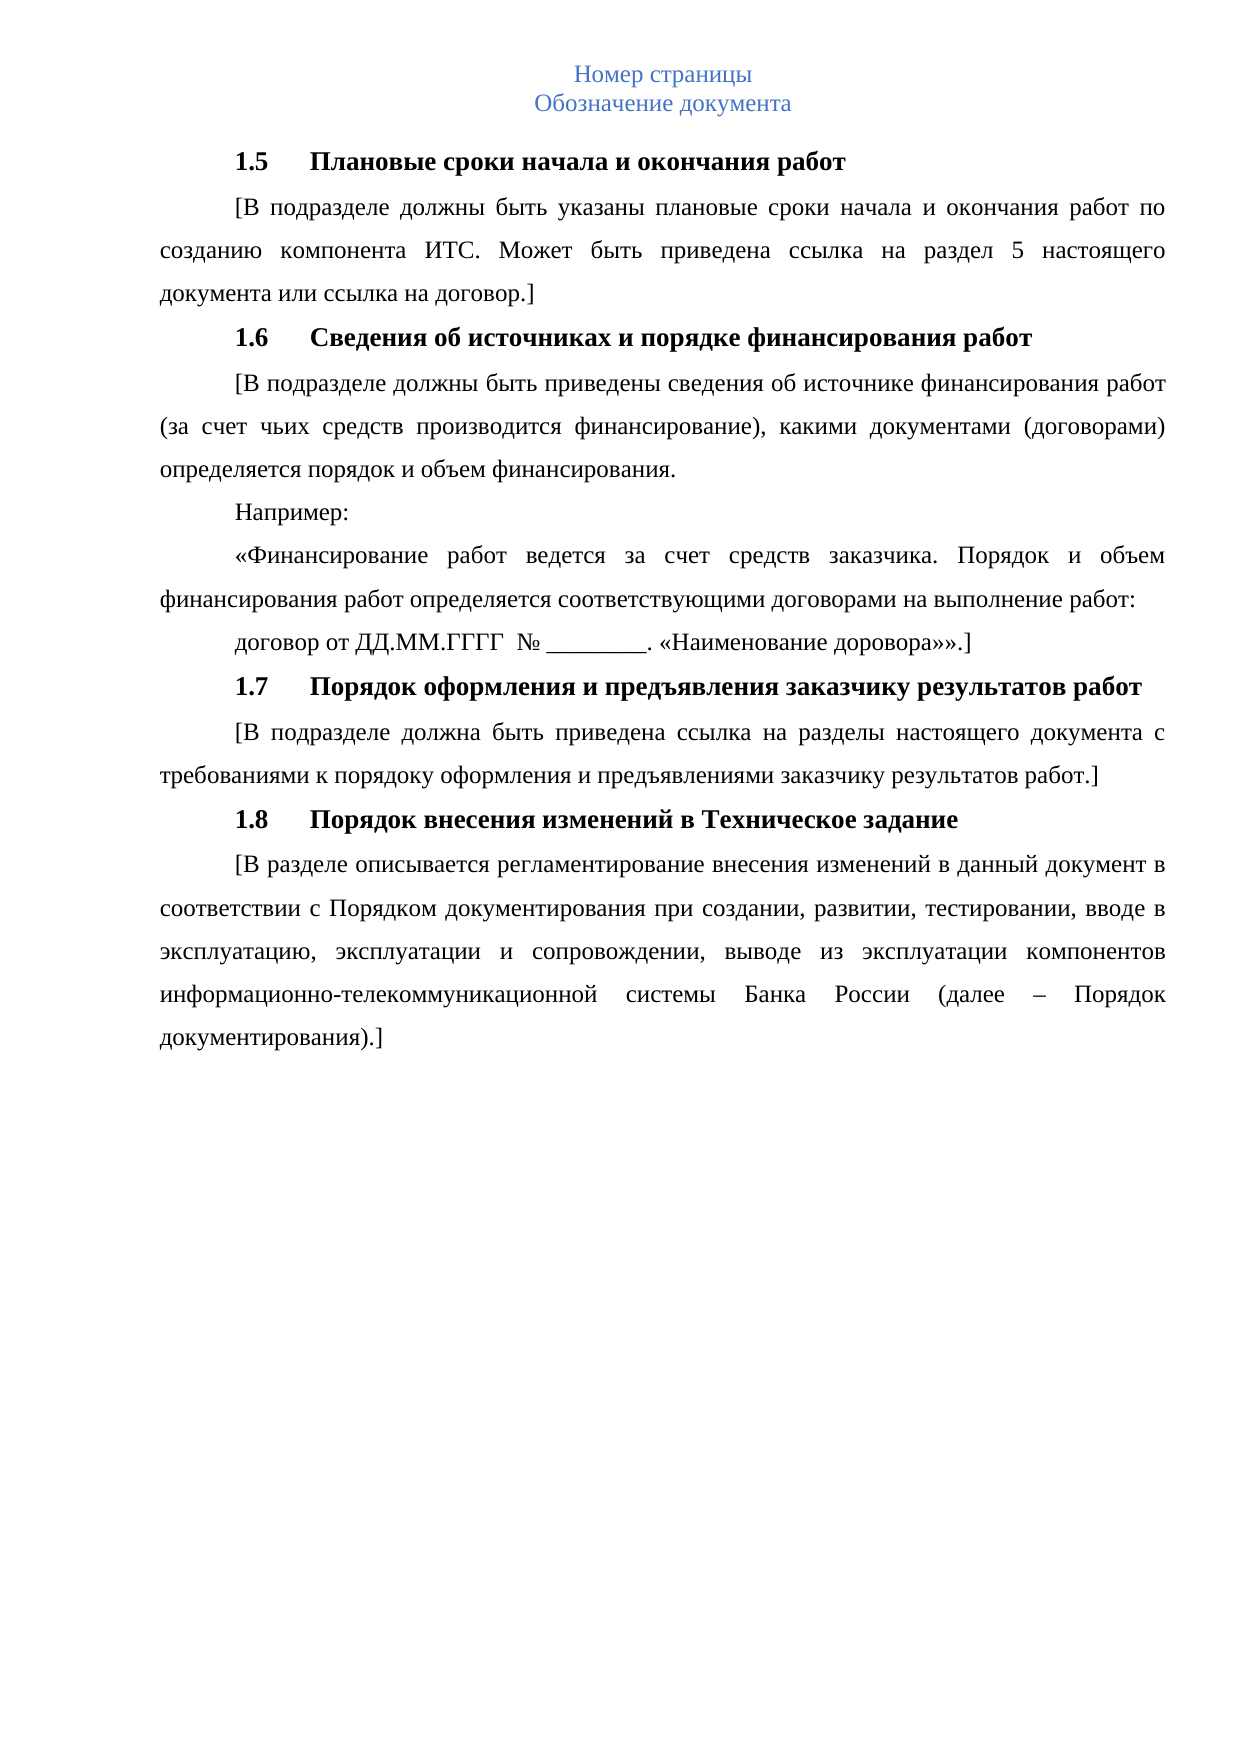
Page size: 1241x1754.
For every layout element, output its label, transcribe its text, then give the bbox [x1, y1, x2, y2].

subtitle Порядок оформления и предъявления заказчику результатов работ [234, 670, 1166, 701]
subtitle Плановые сроки начала и окончания работ [234, 145, 1166, 176]
subtitle Порядок внесения изменений в Техническое задание [234, 803, 1166, 834]
text «Финансирование работ ведется за счет средств заказчика. Порядок и объем финансирования работ определяется соответствующими договорами на выполнение работ: [159, 541, 1166, 612]
text [В разделе описывается регламентирование внесения изменений в данный документ в соответствии с Порядком документирования при создании, развитии, тестировании, вводе в эксплуатацию, эксплуатации и сопровождении, выводе из эксплуатации компонентов информационно-телекоммуникационной системы Банка России (далее – Порядок документирования).] [159, 849, 1166, 1051]
text [В подразделе должны быть указаны плановые сроки начала и окончания работ по созданию компонента ИТС. Может быть приведена ссылка на раздел 5 настоящего документа или ссылка на договор.] [159, 192, 1166, 307]
text Например: [159, 497, 1166, 526]
text [В подразделе должны быть приведены сведения об источнике финансирования работ (за счет чьих средств производится финансирование), какими документами (договорами) определяется порядок и объем финансирования. [159, 368, 1166, 483]
subtitle Сведения об источниках и порядке финансирования работ [234, 321, 1166, 352]
text договор от ДД.ММ.ГГГГ № ________. «Наименование доровора»».] [159, 627, 1166, 656]
text [В подразделе должна быть приведена ссылка на разделы настоящего документа с требованиями к порядоку оформления и предъявлениями заказчику результатов работ.] [159, 717, 1166, 788]
